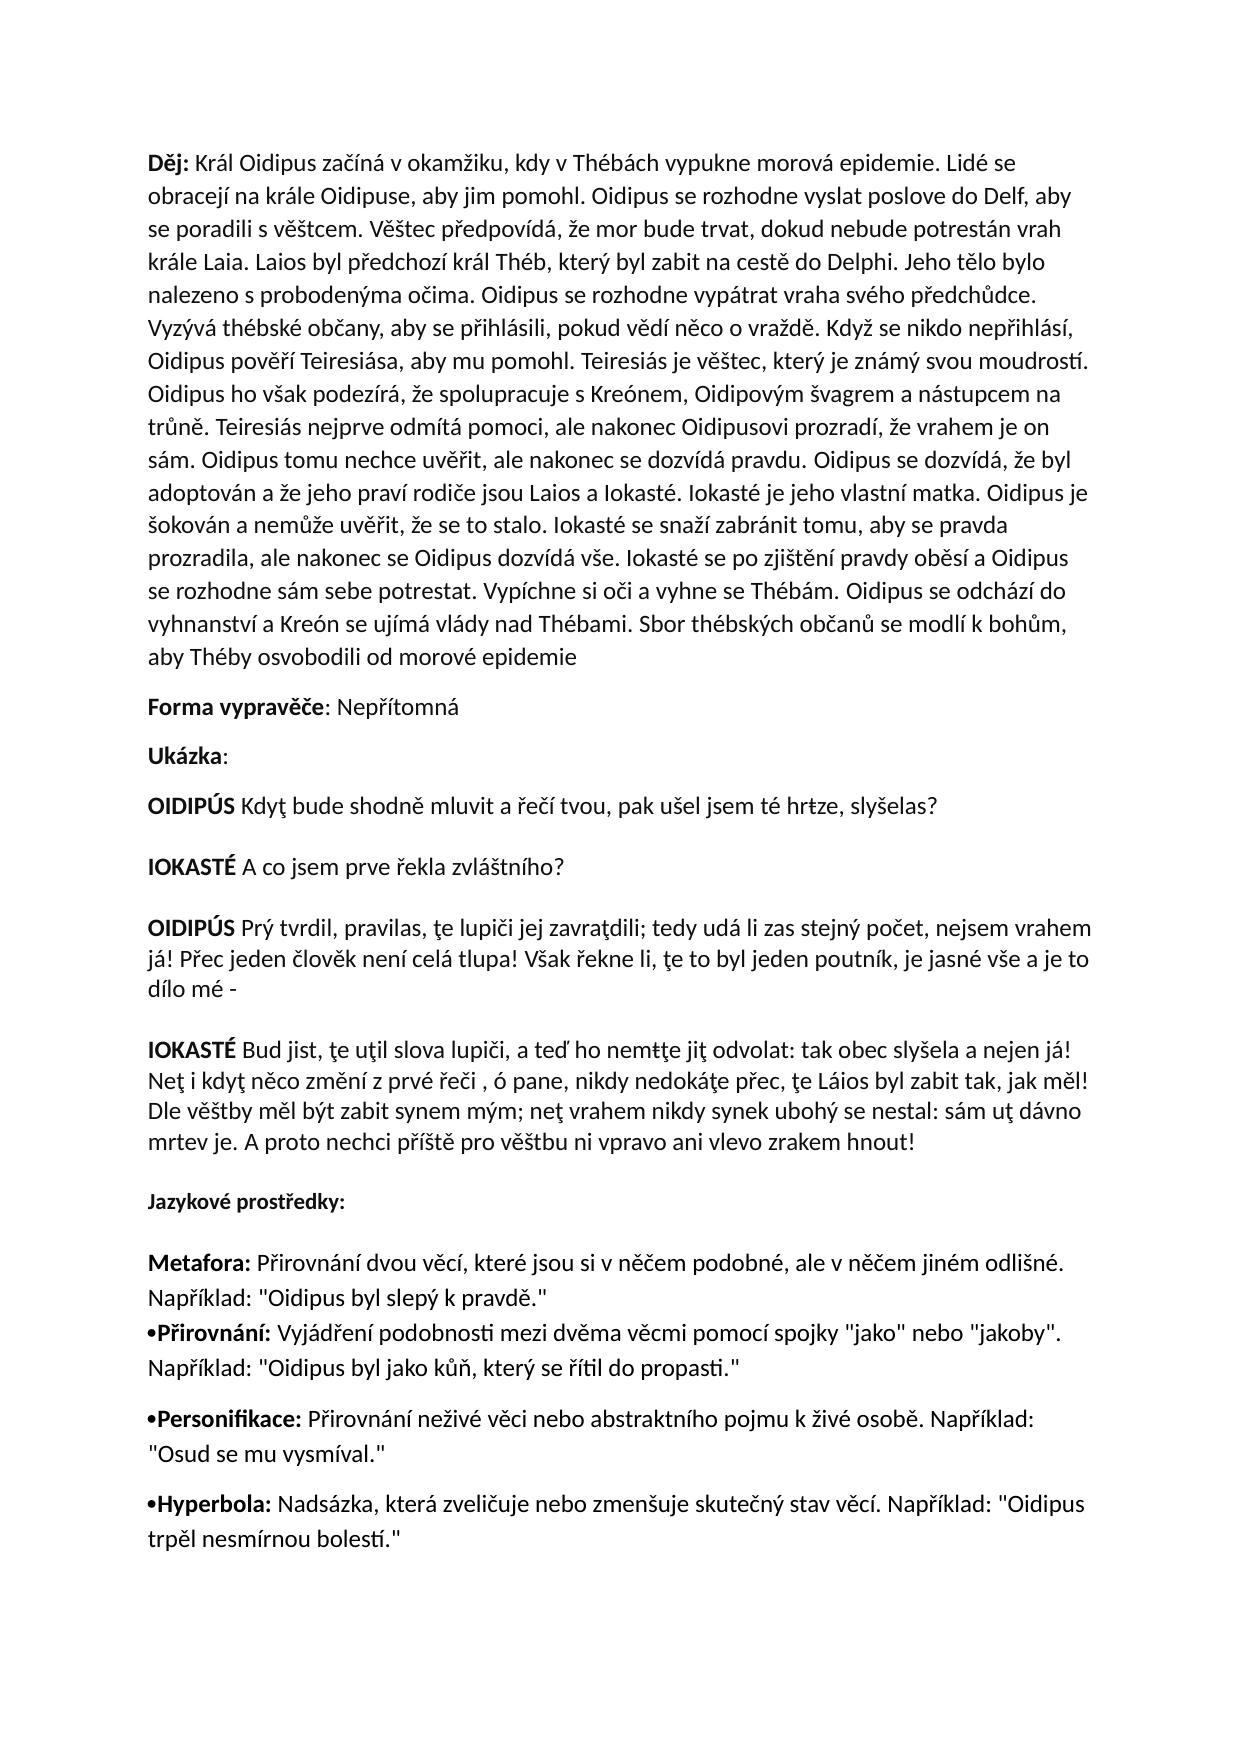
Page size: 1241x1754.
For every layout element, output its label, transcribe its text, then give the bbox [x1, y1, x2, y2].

list Hyperbola: Nadsázka, která zveličuje nebo zmenšuje skutečný stav věcí. Například: "Oidipus trpěl nesmírnou bolestí." [148, 1488, 1093, 1554]
list Personifikace: Přirovnání neživé věci nebo abstraktního pojmu k živé osobě. Například: "Osud se mu vysmíval." [148, 1403, 1093, 1468]
text OIDIPÚS Prý tvrdil, pravilas, ţe lupiči jej zavraţdili; tedy udá li zas stejný počet, nejsem vrahem já! Přec jeden člověk není celá tlupa! Však řekne li, ţe to byl jeden poutník, je jasné vše a je to dílo mé - [148, 912, 1093, 1004]
text IOKASTÉ A co jsem prve řekla zvláštního? [148, 851, 1093, 882]
text Jazykové prostředky: [148, 1187, 1093, 1215]
text Ukázka: [148, 741, 1093, 771]
text Metafora: Přirovnání dvou věcí, které jsou si v něčem podobné, ale v něčem jiném odlišné. Například: "Oidipus byl slepý k pravdě." [148, 1247, 1093, 1313]
list Přirovnání: Vyjádření podobnosti mezi dvěma věcmi pomocí spojky "jako" nebo "jakoby". Například: "Oidipus byl jako kůň, který se řítil do propasti." [148, 1317, 1093, 1383]
text OIDIPÚS Kdyţ bude shodně mluvit a řečí tvou, pak ušel jsem té hrŧze, slyšelas? [148, 790, 1093, 821]
text IOKASTÉ Bud jist, ţe uţil slova lupiči, a teď ho nemŧţe jiţ odvolat: tak obec slyšela a nejen já! Neţ i kdyţ něco změní z prvé řeči , ó pane, nikdy nedokáţe přec, ţe Láios byl zabit tak, jak měl! Dle věštby měl být zabit synem mým; neţ vrahem nikdy synek ubohý se nestal: sám uţ dávno mrtev je. A proto nechci příště pro věštbu ni vpravo ani vlevo zrakem hnout! [148, 1034, 1093, 1156]
text Forma vypravěče: Nepřítomná [148, 691, 1093, 721]
text Děj: Král Oidipus začíná v okamžiku, kdy v Thébách vypukne morová epidemie. Lidé se obracejí na krále Oidipuse, aby jim pomohl. Oidipus se rozhodne vyslat poslove do Delf, aby se poradili s věštcem. Věštec předpovídá, že mor bude trvat, dokud nebude potrestán vrah krále Laia. Laios byl předchozí král Théb, který byl zabit na cestě do Delphi. Jeho tělo bylo nalezeno s probodenýma očima. Oidipus se rozhodne vypátrat vraha svého předchůdce. Vyzývá thébské občany, aby se přihlásili, pokud vědí něco o vraždě. Když se nikdo nepřihlásí, Oidipus pověří Teiresiása, aby mu pomohl. Teiresiás je věštec, který je známý svou moudrostí. Oidipus ho však podezírá, že spolupracuje s Kreónem, Oidipovým švagrem a nástupcem na trůně. Teiresiás nejprve odmítá pomoci, ale nakonec Oidipusovi prozradí, že vrahem je on sám. Oidipus tomu nechce uvěřit, ale nakonec se dozvídá pravdu. Oidipus se dozvídá, že byl adoptován a že jeho praví rodiče jsou Laios a Iokasté. Iokasté je jeho vlastní matka. Oidipus je šokován a nemůže uvěřit, že se to stalo. Iokasté se snaží zabránit tomu, aby se pravda prozradila, ale nakonec se Oidipus dozvídá vše. Iokasté se po zjištění pravdy oběsí a Oidipus se rozhodne sám sebe potrestat. Vypíchne si oči a vyhne se Thébám. Oidipus se odchází do vyhnanství a Kreón se ujímá vlády nad Thébami. Sbor thébských občanů se modlí k bohům, aby Théby osvobodili od morové epidemie [148, 148, 1093, 672]
